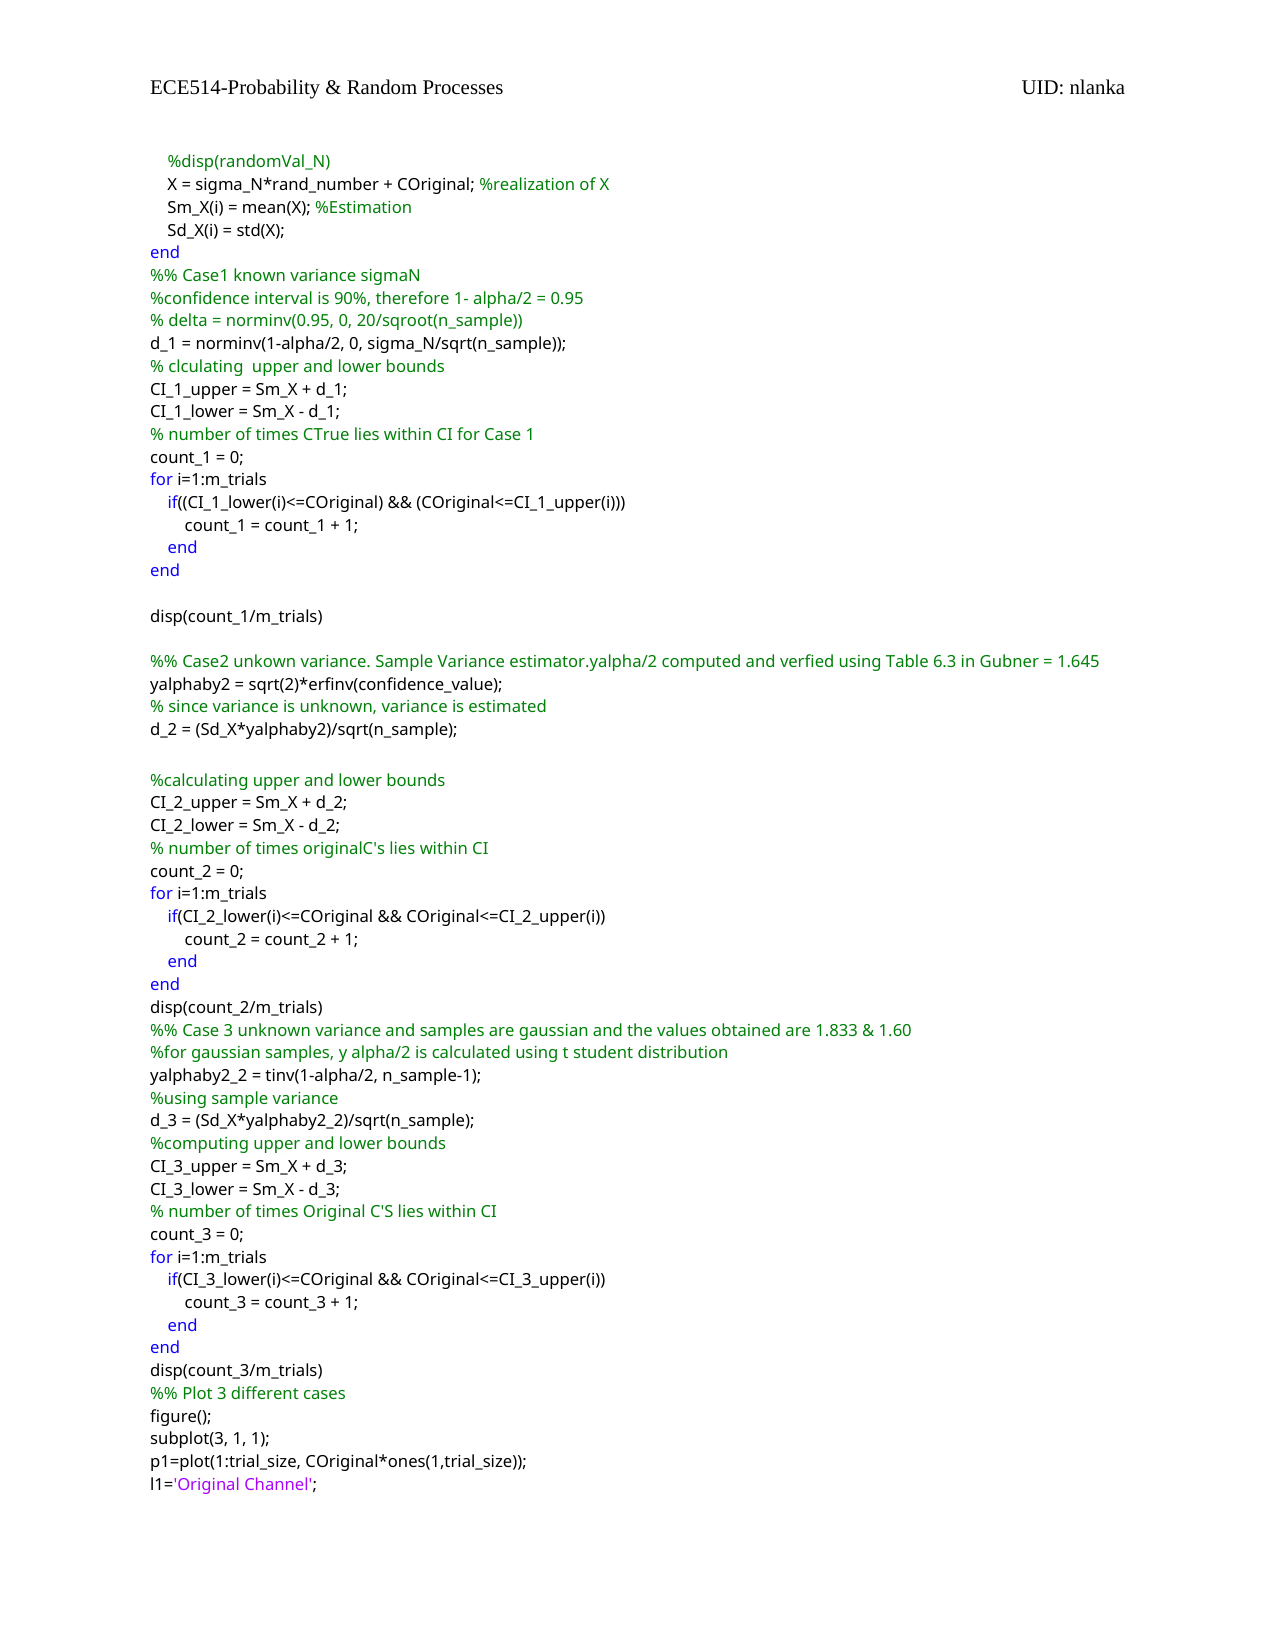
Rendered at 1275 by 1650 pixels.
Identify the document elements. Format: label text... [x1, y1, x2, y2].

text % number of times originalC's lies within CI [150, 837, 1125, 859]
text %disp(randomVal_N) [150, 150, 1125, 173]
text %confidence interval is 90%, therefore 1- alpha/2 = 0.95 [150, 286, 1125, 309]
text %% Case 3 unknown variance and samples are gaussian and the values obtained are 1.833 & 1.60 [150, 1018, 1125, 1041]
text p1=plot(1:trial_size, COriginal*ones(1,trial_size)); [150, 1450, 1125, 1472]
text CI_3_lower = Sm_X - d_3; [150, 1177, 1125, 1200]
text if(CI_2_lower(i)<=COriginal && COriginal<=CI_2_upper(i)) [150, 905, 1125, 927]
text %for gaussian samples, y alpha/2 is calculated using t student distribution [150, 1041, 1125, 1064]
text % clculating upper and lower bounds [150, 354, 1125, 377]
text d_3 = (Sd_X*yalphaby2_2)/sqrt(n_sample); [150, 1109, 1125, 1132]
text for i=1:m_trials [150, 468, 1125, 491]
text %% Case2 unkown variance. Sample Variance estimator.yalpha/2 computed and verfied using Table 6.3 in Gubner = 1.645 [150, 649, 1125, 672]
text %% Case1 known variance sigmaN [150, 263, 1125, 286]
text count_3 = count_3 + 1; [150, 1291, 1125, 1313]
text end [150, 973, 1125, 996]
text %using sample variance [150, 1086, 1125, 1109]
text l1='Original Channel'; [150, 1472, 1125, 1495]
text count_1 = count_1 + 1; [150, 513, 1125, 536]
text if(CI_3_lower(i)<=COriginal && COriginal<=CI_3_upper(i)) [150, 1268, 1125, 1291]
text %computing upper and lower bounds [150, 1132, 1125, 1154]
text CI_2_lower = Sm_X - d_2; [150, 814, 1125, 837]
text Sm_X(i) = mean(X); %Estimation [150, 195, 1125, 218]
text CI_3_upper = Sm_X + d_3; [150, 1154, 1125, 1177]
text X = sigma_N*rand_number + COriginal; %realization of X [150, 173, 1125, 195]
text end [150, 950, 1125, 973]
text for i=1:m_trials [150, 882, 1125, 905]
text disp(count_3/m_trials) [150, 1359, 1125, 1382]
text disp(count_1/m_trials) [150, 604, 1125, 627]
text end [150, 559, 1125, 581]
text Sd_X(i) = std(X); [150, 218, 1125, 241]
text CI_1_lower = Sm_X - d_1; [150, 400, 1125, 422]
text count_3 = 0; [150, 1223, 1125, 1245]
text %% Plot 3 different cases [150, 1382, 1125, 1404]
text % number of times Original C'S lies within CI [150, 1200, 1125, 1223]
text CI_2_upper = Sm_X + d_2; [150, 791, 1125, 814]
text % since variance is unknown, variance is estimated [150, 695, 1125, 718]
text % delta = norminv(0.95, 0, 20/sqroot(n_sample)) [150, 309, 1125, 332]
text disp(count_2/m_trials) [150, 996, 1125, 1018]
text subplot(3, 1, 1); [150, 1427, 1125, 1450]
text count_2 = 0; [150, 859, 1125, 882]
text count_1 = 0; [150, 445, 1125, 468]
text %calculating upper and lower bounds [150, 768, 1125, 791]
text end [150, 1336, 1125, 1359]
text end [150, 1313, 1125, 1336]
text % number of times CTrue lies within CI for Case 1 [150, 422, 1125, 445]
text for i=1:m_trials [150, 1245, 1125, 1268]
text figure(); [150, 1404, 1125, 1427]
text count_2 = count_2 + 1; [150, 927, 1125, 950]
text d_1 = norminv(1-alpha/2, 0, sigma_N/sqrt(n_sample)); [150, 332, 1125, 354]
text if((CI_1_lower(i)<=COriginal) && (COriginal<=CI_1_upper(i))) [150, 491, 1125, 513]
text end [150, 241, 1125, 263]
text end [150, 536, 1125, 559]
text d_2 = (Sd_X*yalphaby2)/sqrt(n_sample); [150, 718, 1125, 740]
text yalphaby2 = sqrt(2)*erfinv(confidence_value); [150, 672, 1125, 695]
text yalphaby2_2 = tinv(1-alpha/2, n_sample-1); [150, 1064, 1125, 1086]
text CI_1_upper = Sm_X + d_1; [150, 377, 1125, 400]
